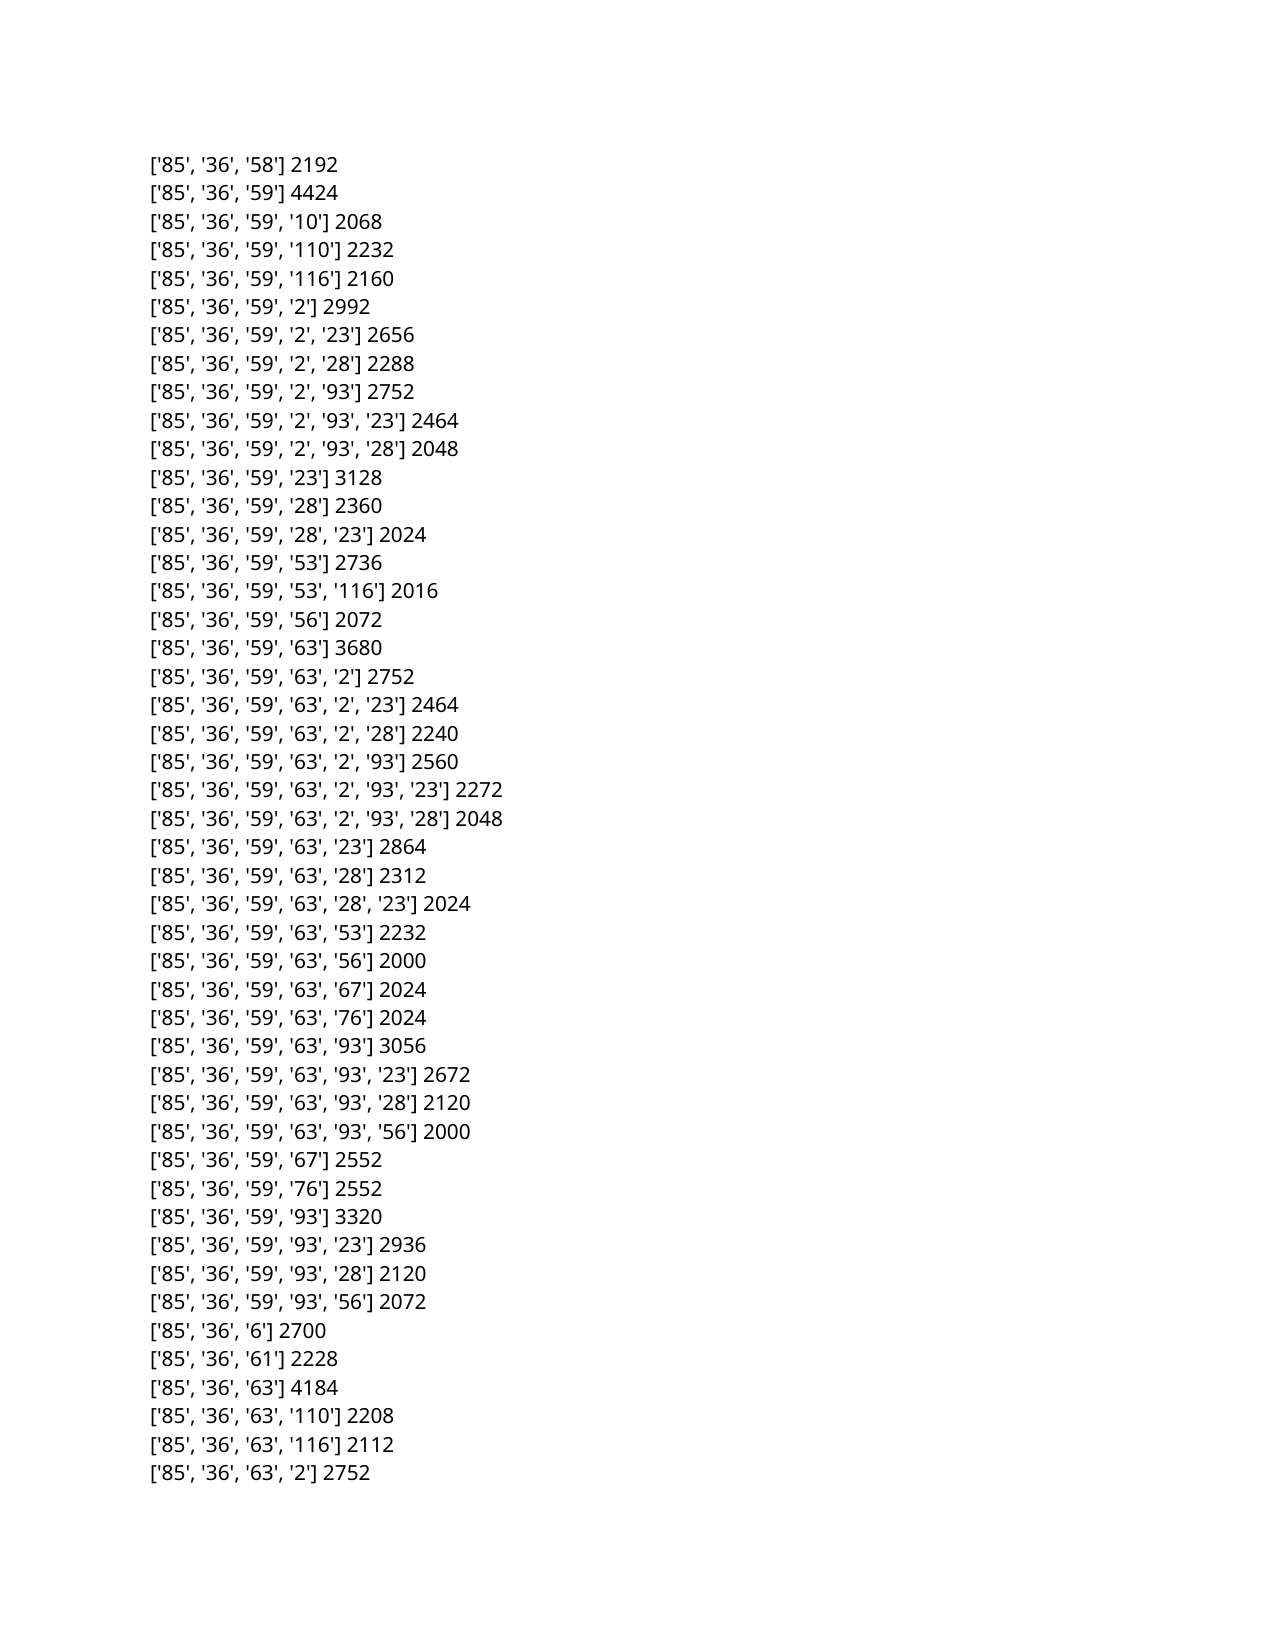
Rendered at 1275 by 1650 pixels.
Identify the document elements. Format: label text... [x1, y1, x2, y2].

text ['85', '36', '59', '56'] 2072 [150, 605, 1125, 633]
text ['85', '36', '59', '23'] 3128 [150, 463, 1125, 491]
text ['85', '36', '59', '53'] 2736 [150, 548, 1125, 577]
text ['85', '36', '59', '110'] 2232 [150, 235, 1125, 264]
text ['85', '36', '59', '63', '93', '28'] 2120 [150, 1088, 1125, 1117]
text ['85', '36', '59', '63', '23'] 2864 [150, 832, 1125, 861]
text ['85', '36', '59', '63', '2', '93'] 2560 [150, 747, 1125, 776]
text ['85', '36', '58'] 2192 [150, 150, 1125, 178]
text ['85', '36', '59', '63', '67'] 2024 [150, 975, 1125, 1003]
text ['85', '36', '63', '2'] 2752 [150, 1458, 1125, 1487]
text ['85', '36', '61'] 2228 [150, 1344, 1125, 1373]
text ['85', '36', '59', '2', '23'] 2656 [150, 321, 1125, 349]
text ['85', '36', '59', '2'] 2992 [150, 292, 1125, 321]
text ['85', '36', '59', '63', '2'] 2752 [150, 662, 1125, 690]
text ['85', '36', '59', '93', '28'] 2120 [150, 1259, 1125, 1287]
text ['85', '36', '59', '63', '28'] 2312 [150, 861, 1125, 889]
text ['85', '36', '6'] 2700 [150, 1316, 1125, 1344]
text ['85', '36', '63', '116'] 2112 [150, 1430, 1125, 1458]
text ['85', '36', '59', '76'] 2552 [150, 1174, 1125, 1202]
text ['85', '36', '59', '63'] 3680 [150, 633, 1125, 662]
text ['85', '36', '63', '110'] 2208 [150, 1401, 1125, 1430]
text ['85', '36', '59'] 4424 [150, 178, 1125, 207]
text ['85', '36', '59', '63', '2', '93', '23'] 2272 [150, 776, 1125, 804]
text ['85', '36', '59', '63', '53'] 2232 [150, 918, 1125, 946]
text ['85', '36', '59', '93'] 3320 [150, 1202, 1125, 1231]
text ['85', '36', '59', '116'] 2160 [150, 264, 1125, 292]
text ['85', '36', '59', '63', '93'] 3056 [150, 1032, 1125, 1060]
text ['85', '36', '59', '63', '2', '93', '28'] 2048 [150, 804, 1125, 832]
text ['85', '36', '63'] 4184 [150, 1373, 1125, 1401]
text ['85', '36', '59', '63', '28', '23'] 2024 [150, 889, 1125, 918]
text ['85', '36', '59', '2', '93'] 2752 [150, 377, 1125, 406]
text ['85', '36', '59', '10'] 2068 [150, 207, 1125, 235]
text ['85', '36', '59', '2', '93', '23'] 2464 [150, 406, 1125, 434]
text ['85', '36', '59', '63', '76'] 2024 [150, 1003, 1125, 1032]
text ['85', '36', '59', '93', '23'] 2936 [150, 1231, 1125, 1259]
text ['85', '36', '59', '63', '93', '56'] 2000 [150, 1117, 1125, 1145]
text ['85', '36', '59', '28', '23'] 2024 [150, 520, 1125, 548]
text ['85', '36', '59', '2', '28'] 2288 [150, 349, 1125, 377]
text ['85', '36', '59', '28'] 2360 [150, 491, 1125, 520]
text ['85', '36', '59', '53', '116'] 2016 [150, 577, 1125, 605]
text ['85', '36', '59', '67'] 2552 [150, 1145, 1125, 1174]
text ['85', '36', '59', '63', '56'] 2000 [150, 946, 1125, 975]
text ['85', '36', '59', '63', '2', '23'] 2464 [150, 690, 1125, 719]
text ['85', '36', '59', '2', '93', '28'] 2048 [150, 434, 1125, 463]
text ['85', '36', '59', '63', '2', '28'] 2240 [150, 719, 1125, 747]
text ['85', '36', '59', '93', '56'] 2072 [150, 1287, 1125, 1316]
text ['85', '36', '59', '63', '93', '23'] 2672 [150, 1060, 1125, 1088]
